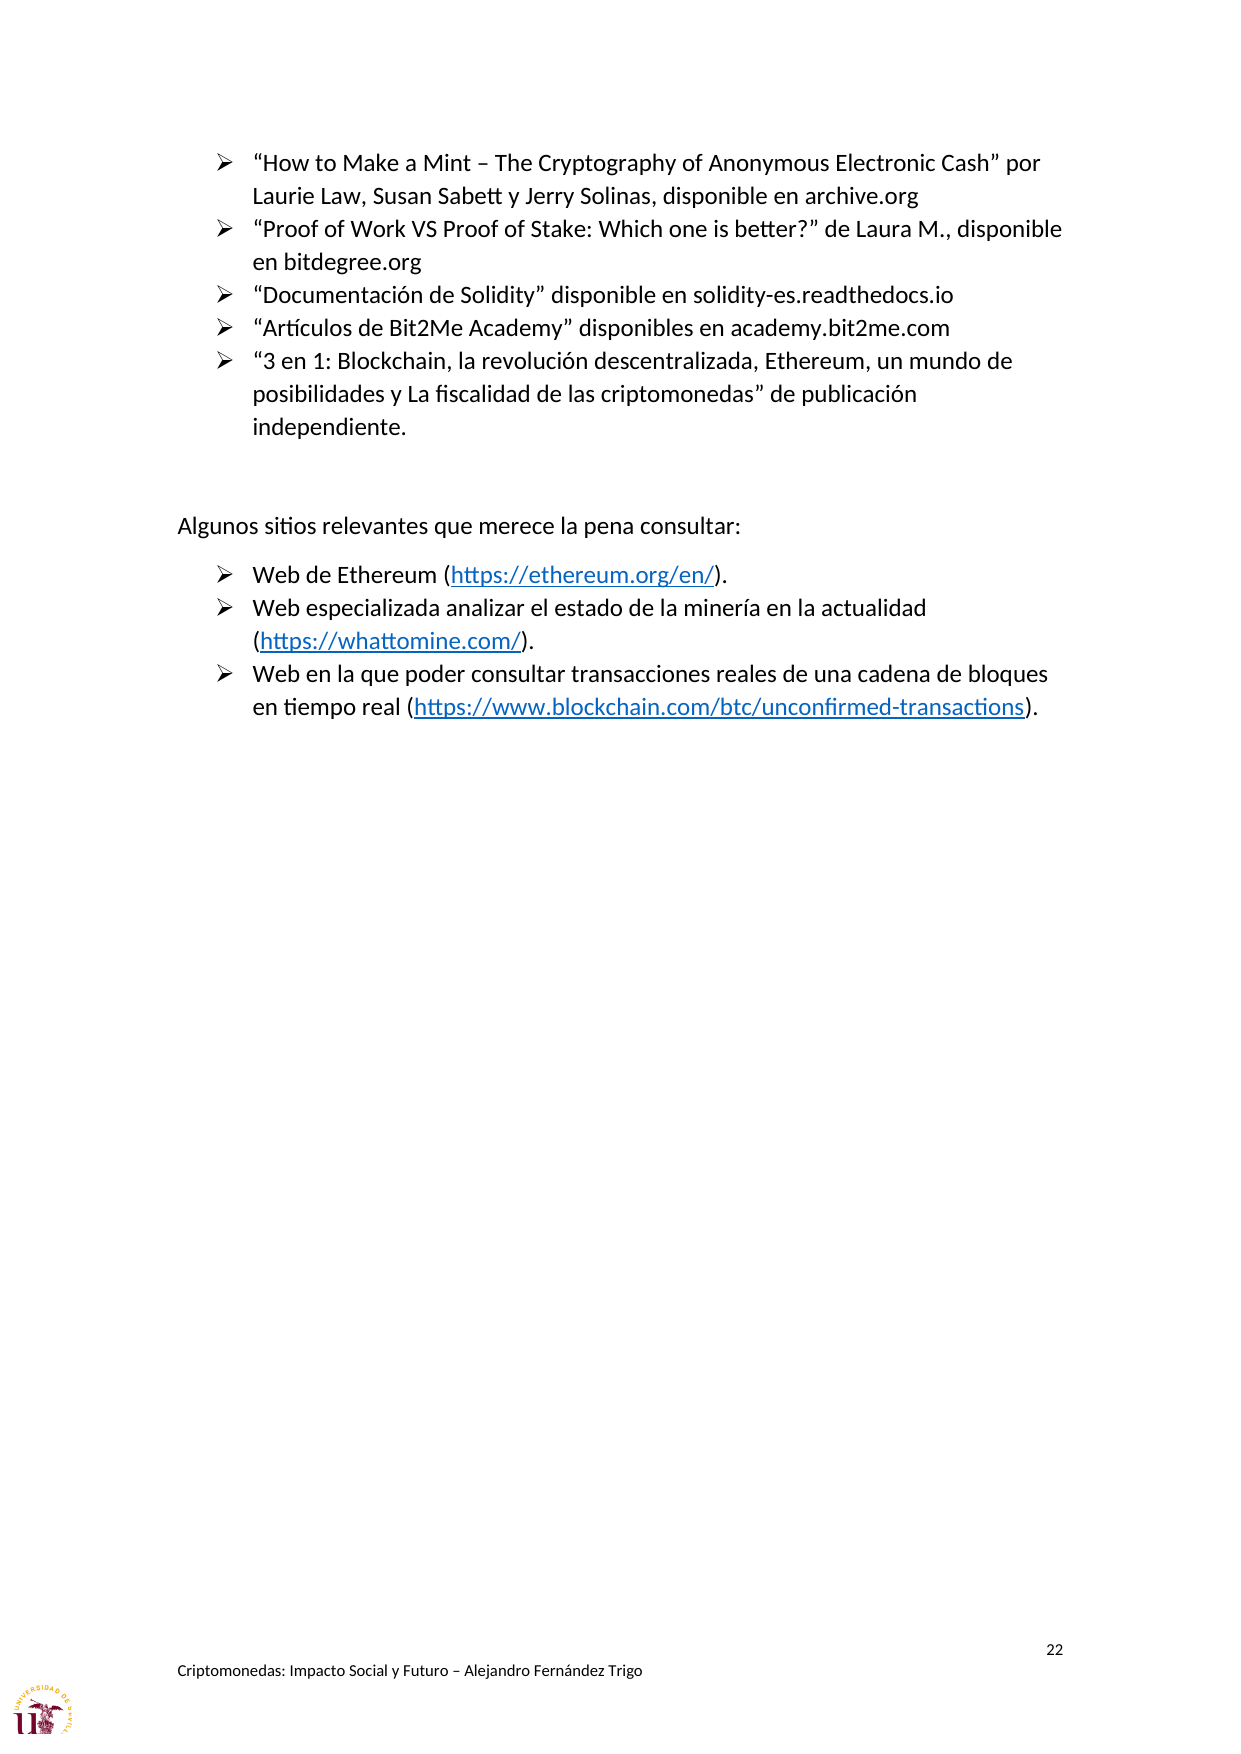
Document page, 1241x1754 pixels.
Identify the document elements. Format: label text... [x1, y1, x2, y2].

list “Artículos de Bit2Me Academy” disponibles en academy.bit2me.com [215, 312, 1063, 343]
list “Proof of Work VS Proof of Stake: Which one is better?” de Laura M., disponible en bitdegree.org [215, 213, 1063, 277]
text Algunos sitios relevantes que merece la pena consultar: [177, 510, 1063, 541]
list Web especializada analizar el estado de la minería en la actualidad (https://whattomine.com/). [215, 593, 1063, 656]
picture [12, 1684, 72, 1734]
list Web de Ethereum (https://ethereum.org/en/). [215, 560, 1063, 590]
list Web en la que poder consultar transacciones reales de una cadena de bloques en tiempo real (https://www.blockchain.com/btc/unconfirmed-transactions). [215, 658, 1063, 722]
list “How to Make a Mint – The Cryptography of Anonymous Electronic Cash” por Laurie Law, Susan Sabett y Jerry Solinas, disponible en archive.org [215, 148, 1063, 211]
list “3 en 1: Blockchain, la revolución descentralizada, Ethereum, un mundo de posibilidades y La fiscalidad de las criptomonedas” de publicación independiente. [215, 345, 1063, 441]
list “Documentación de Solidity” disponible en solidity-es.readthedocs.io [215, 279, 1063, 310]
